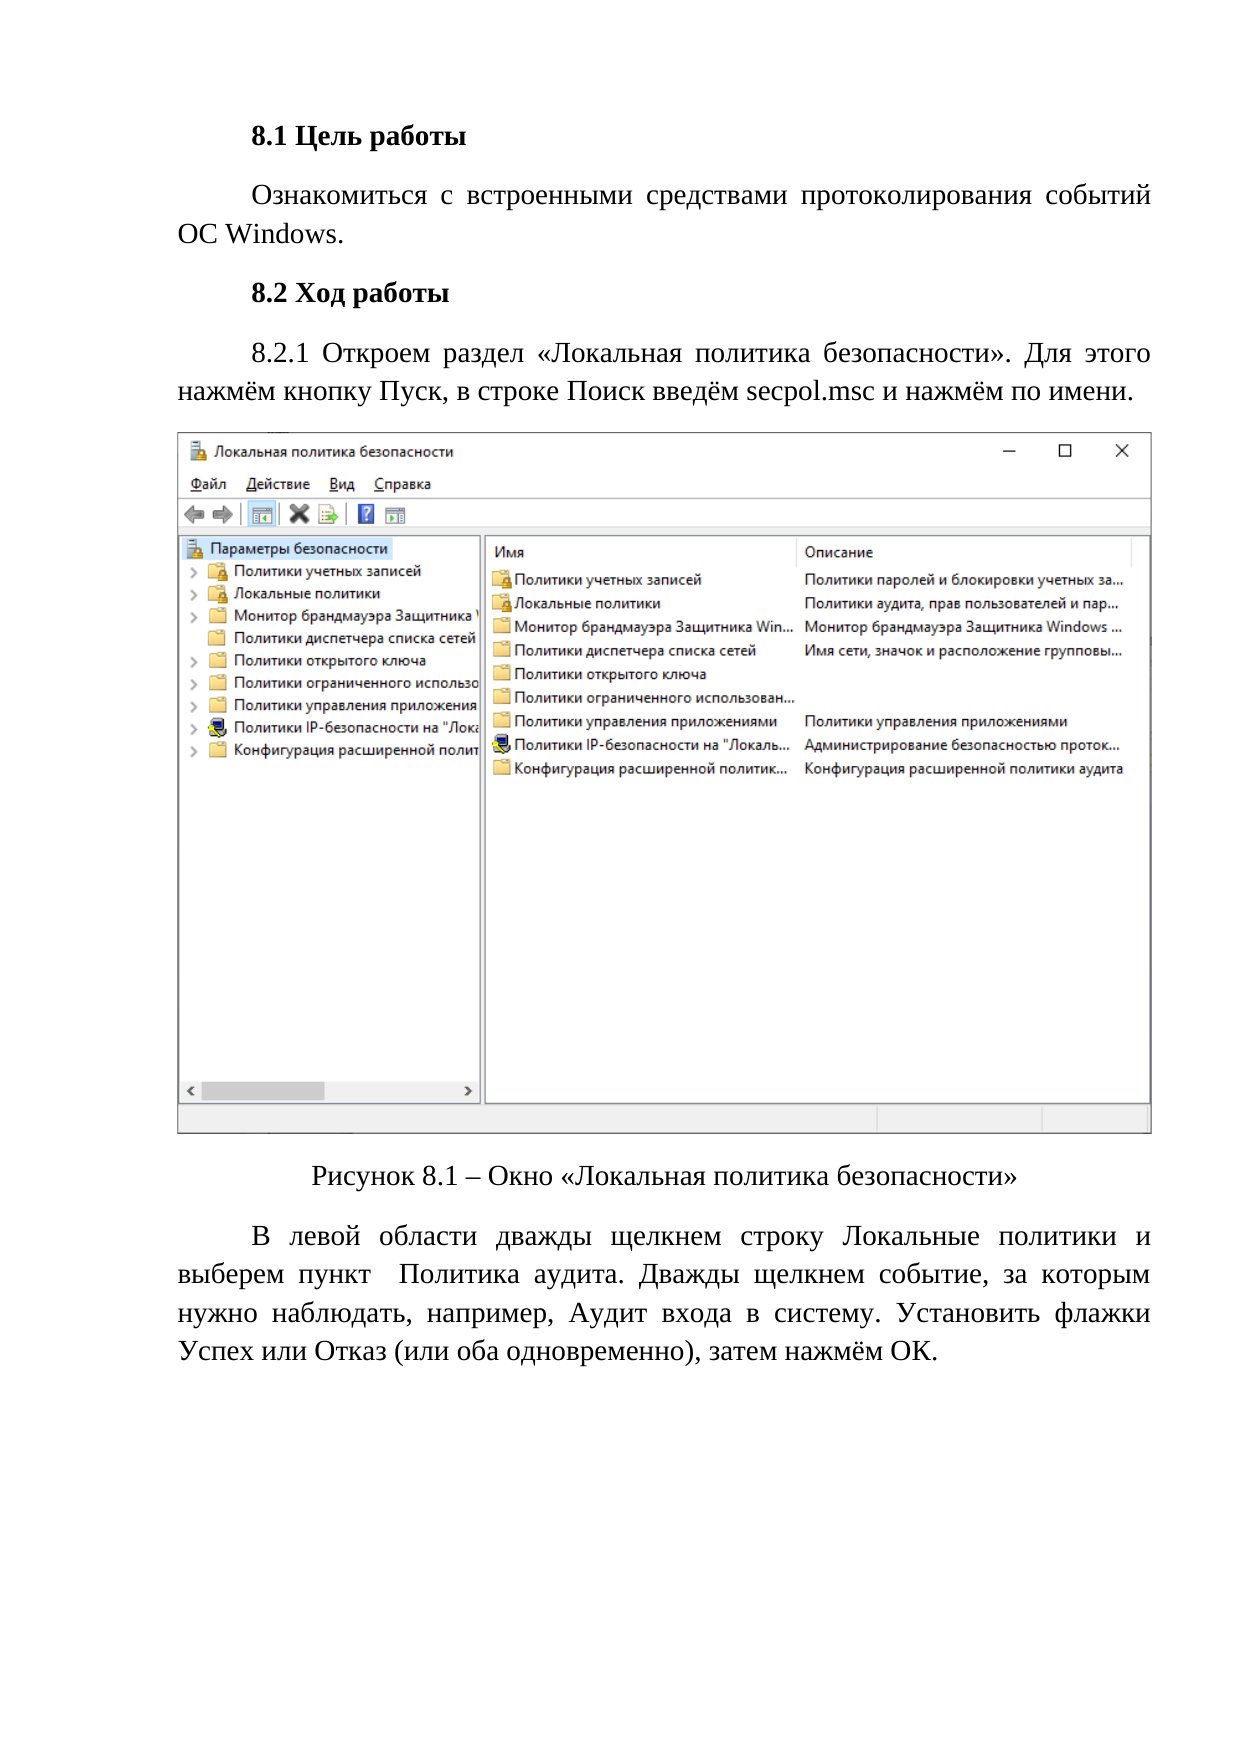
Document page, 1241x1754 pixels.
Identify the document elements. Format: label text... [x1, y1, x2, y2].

text 8.2 Ход работы [177, 275, 1152, 309]
picture [177, 432, 1152, 1134]
text 8.1 Цель работы [177, 118, 1152, 152]
text Рисунок 8.1 – Окно «Локальная политика безопасности» [177, 1158, 1152, 1192]
text 8.2.1 Откроем раздел «Локальная политика безопасности». Для этого нажмём кнопку Пуск, в строке Поиск введём secpol.msc и нажмём по имени. [177, 335, 1152, 407]
text Ознакомиться с встроенными средствами протоколирования событий ОС Windows. [177, 177, 1152, 249]
text В левой области дважды щелкнем строку Локальные политики и выберем пункт Политика аудита. Дважды щелкнем событие, за которым нужно наблюдать, например, Аудит входа в систему. Установить флажки Успех или Отказ (или оба одновременно), затем нажмём ОК. [177, 1218, 1152, 1367]
